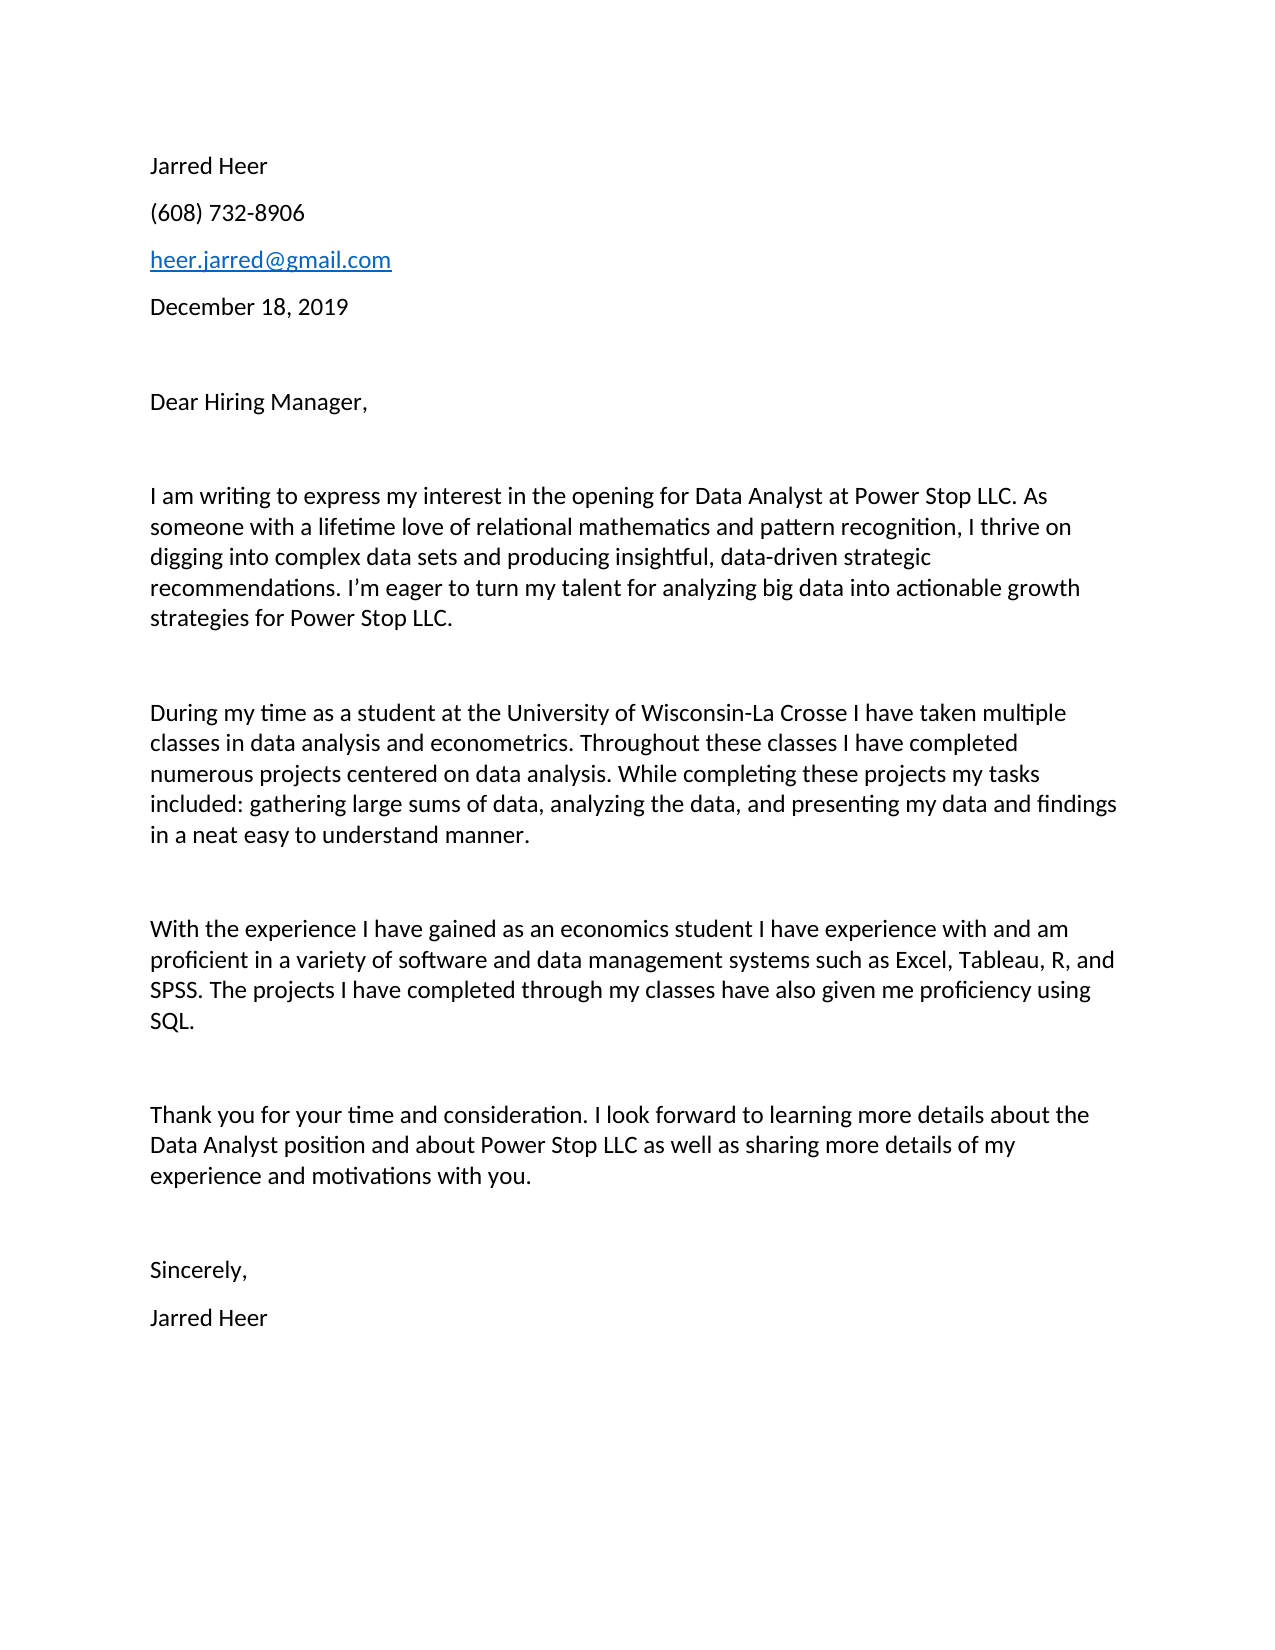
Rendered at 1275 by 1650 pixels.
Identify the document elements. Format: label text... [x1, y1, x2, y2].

text Sincerely, [150, 1254, 1125, 1285]
text December 18, 2019 [150, 292, 1125, 322]
text (608) 732-8906 [150, 197, 1125, 228]
text Dear Hiring Manager, [150, 386, 1125, 416]
text Jarred Heer [150, 1302, 1125, 1332]
text heer.jarred@gmail.com [150, 244, 1125, 275]
text Jarred Heer [150, 150, 1125, 181]
text With the experience I have gained as an economics student I have experience with and am proficient in a variety of software and data management systems such as Excel, Tableau, R, and SPSS. The projects I have completed through my classes have also given me proficiency using SQL. [150, 913, 1125, 1035]
text Thank you for your time and consideration. I look forward to learning more details about the Data Analyst position and about Power Stop LLC as well as sharing more details of my experience and motivations with you. [150, 1099, 1125, 1191]
text I am writing to express my interest in the opening for Data Analyst at Power Stop LLC. As someone with a lifetime love of relational mathematics and pattern recognition, I thrive on digging into complex data sets and producing insightful, data-driven strategic recommendations. I’m eager to turn my talent for analyzing big data into actionable growth strategies for Power Stop LLC. [150, 480, 1125, 633]
text During my time as a student at the University of Wisconsin-La Crosse I have taken multiple classes in data analysis and econometrics. Throughout these classes I have completed numerous projects centered on data analysis. While completing these projects my tasks included: gathering large sums of data, analyzing the data, and presenting my data and findings in a neat easy to understand manner. [150, 697, 1125, 849]
